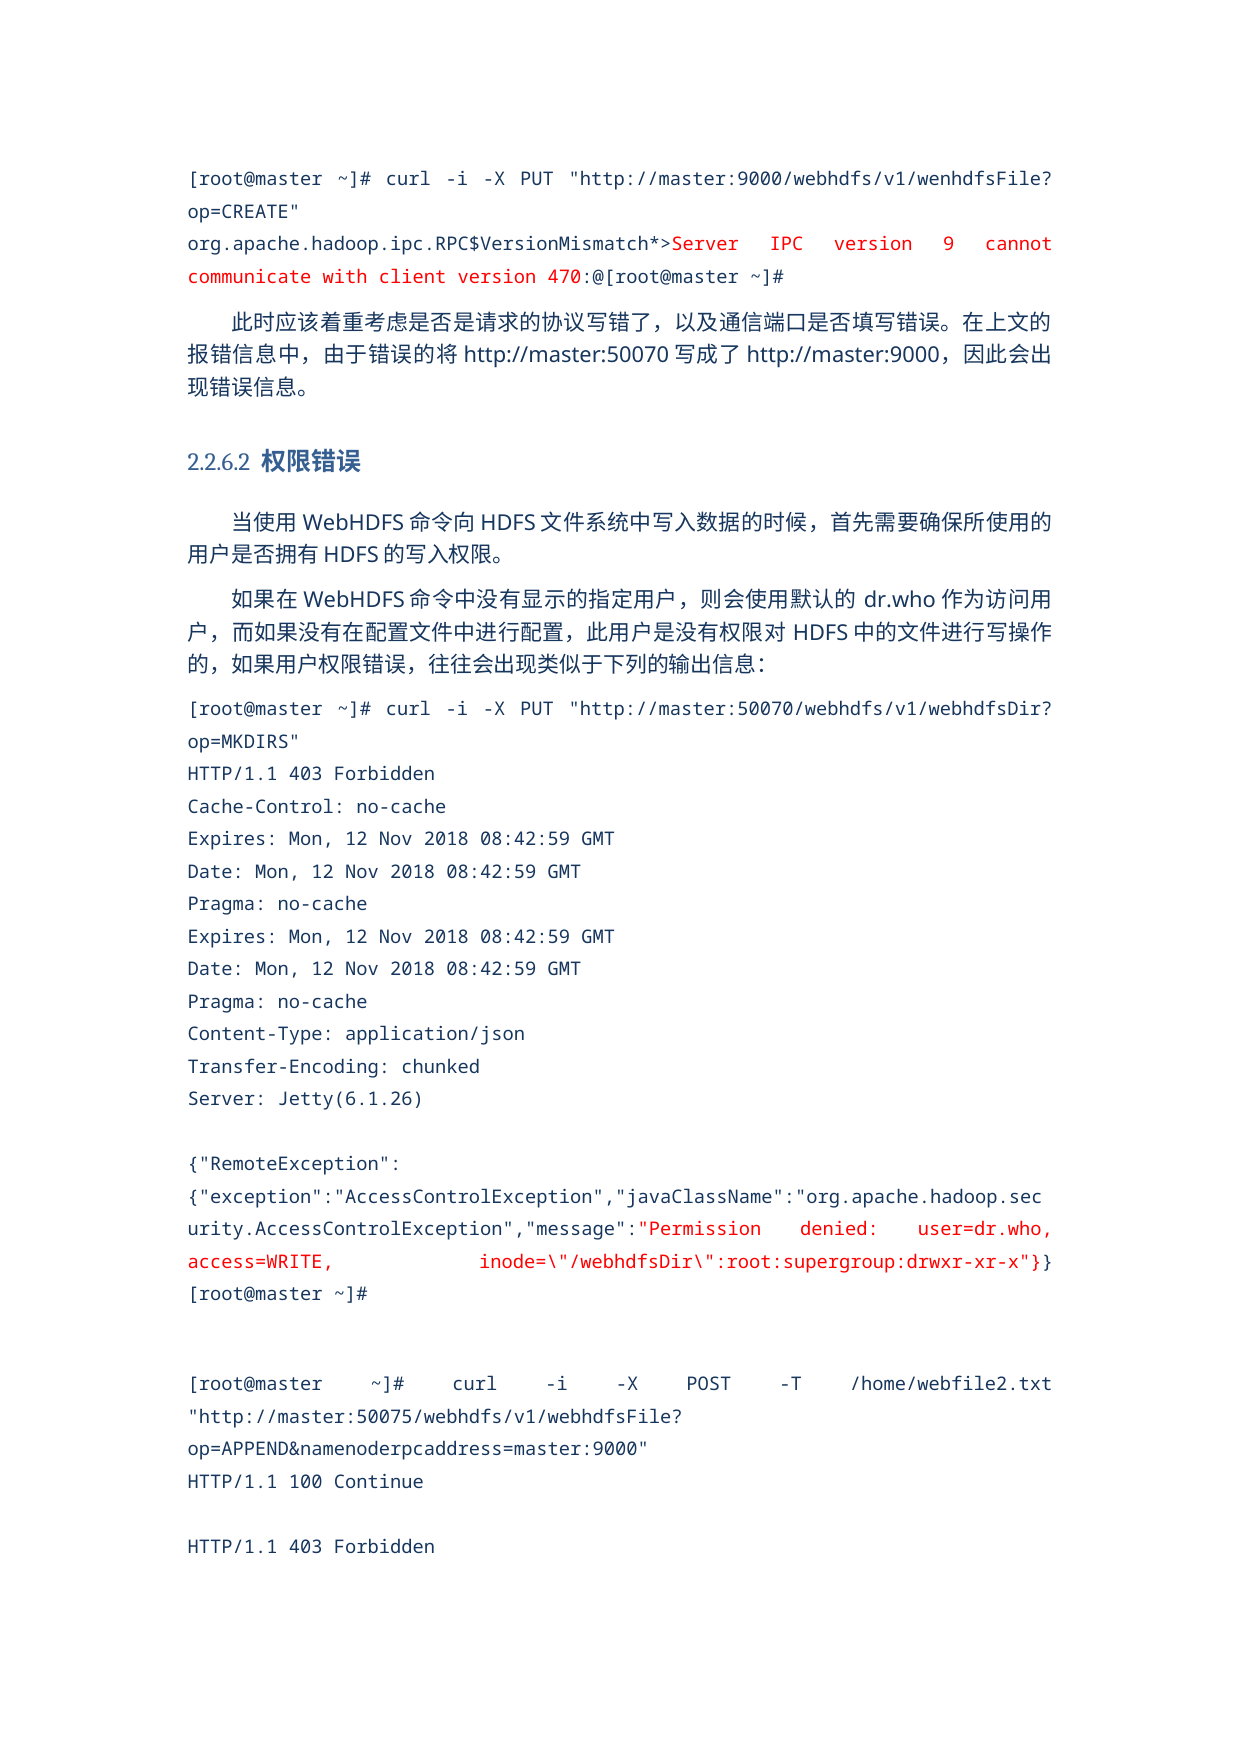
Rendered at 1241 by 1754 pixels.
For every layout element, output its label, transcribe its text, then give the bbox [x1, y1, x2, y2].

text HTTP/1.1 403 Forbidden [187, 757, 1053, 789]
text [root@master ~]# curl -i -X POST -T /home/webfile2.txt "http://master:50075/webhdfs/v1/webhdfsFile?op=APPEND&namenoderpcaddress=master:9000" [187, 1367, 1053, 1464]
text Date: Mon, 12 Nov 2018 08:42:59 GMT [187, 952, 1053, 984]
text HTTP/1.1 100 Continue [187, 1464, 1053, 1497]
text {"RemoteException":{"exception":"AccessControlException","javaClassName":"org.apache.hadoop.security.AccessControlException","message":"Permission denied: user=dr.who, access=WRITE, inode=\"/webhdfsDir\":root:supergroup:drwxr-xr-x"}}[root@master ~]# [187, 1147, 1053, 1309]
text Expires: Mon, 12 Nov 2018 08:42:59 GMT [187, 919, 1053, 952]
text 如果在WebHDFS命令中没有显示的指定用户，则会使用默认的dr.who作为访问用户，而如果没有在配置文件中进行配置，此用户是没有权限对HDFS中的文件进行写操作的，如果用户权限错误，往往会出现类似于下列的输出信息： [187, 582, 1053, 679]
text 此时应该着重考虑是否是请求的协议写错了，以及通信端口是否填写错误。在上文的报错信息中，由于错误的将http://master:50070写成了http://master:9000，因此会出现错误信息。 [187, 304, 1053, 402]
text [root@master ~]# curl -i -X PUT "http://master:9000/webhdfs/v1/wenhdfsFile?op=CREATE" [187, 162, 1053, 227]
text Date: Mon, 12 Nov 2018 08:42:59 GMT [187, 854, 1053, 887]
text Content-Type: application/json [187, 1017, 1053, 1049]
text 当使用WebHDFS命令向HDFS文件系统中写入数据的时候，首先需要确保所使用的用户是否拥有HDFS的写入权限。 [187, 504, 1053, 569]
text Expires: Mon, 12 Nov 2018 08:42:59 GMT [187, 822, 1053, 854]
text Cache-Control: no-cache [187, 789, 1053, 822]
text org.apache.hadoop.ipc.RPC$VersionMismatch*>Server IPC version 9 cannot communicate with client version 470:@[root@master ~]# [187, 227, 1053, 292]
text Pragma: no-cache [187, 887, 1053, 919]
text Server: Jetty(6.1.26) [187, 1082, 1053, 1114]
text [root@master ~]# curl -i -X PUT "http://master:50070/webhdfs/v1/webhdfsDir?op=MKDIRS" [187, 692, 1053, 757]
text Pragma: no-cache [187, 984, 1053, 1017]
text 2.2.6.2 权限错误 [187, 427, 1053, 492]
text Transfer-Encoding: chunked [187, 1049, 1053, 1082]
text HTTP/1.1 403 Forbidden [187, 1529, 1053, 1562]
